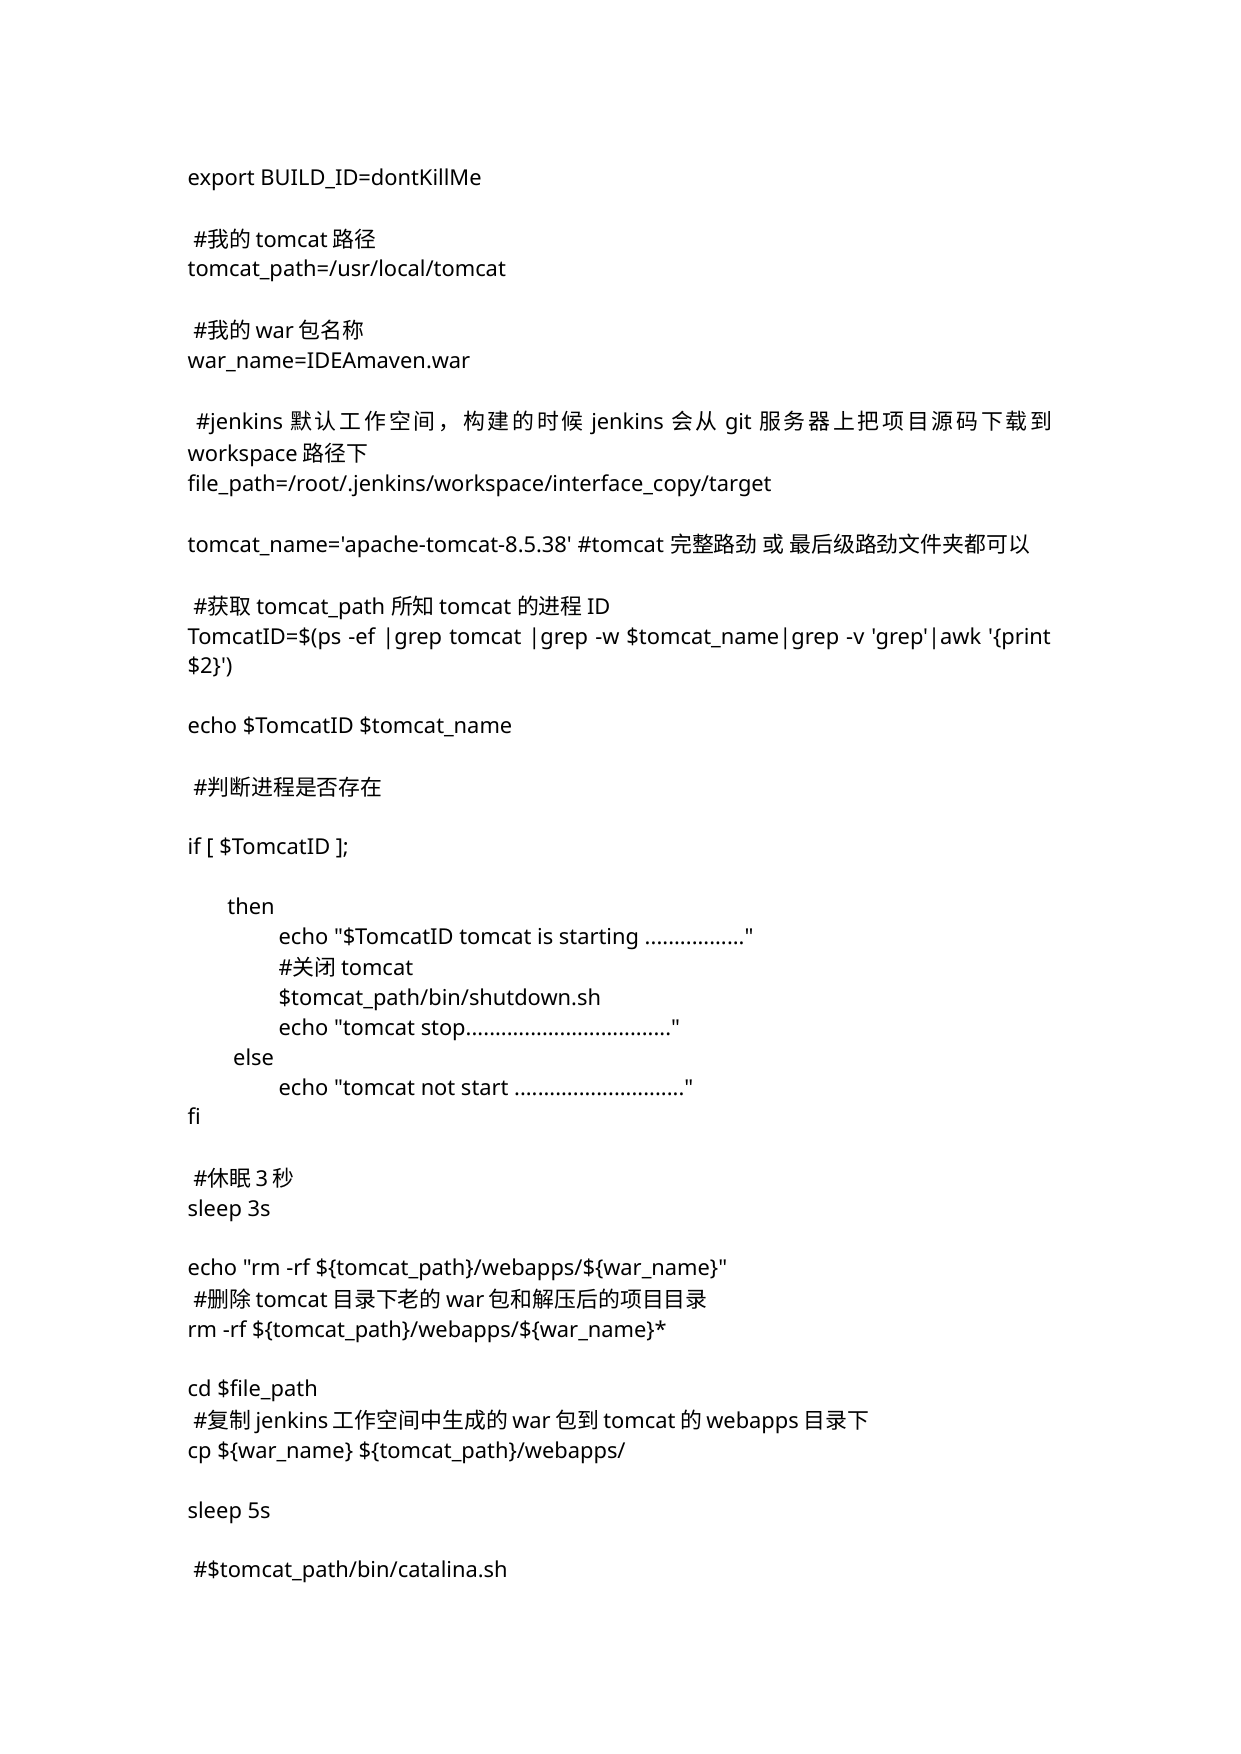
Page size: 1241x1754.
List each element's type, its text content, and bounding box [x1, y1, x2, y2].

text else [187, 1042, 1053, 1072]
text echo "$TomcatID tomcat is starting ................." [187, 921, 1053, 950]
text fi [187, 1101, 1053, 1131]
text $tomcat_path/bin/shutdown.sh [187, 982, 1053, 1012]
text file_path=/root/.jenkins/workspace/interface_copy/target [187, 468, 1053, 498]
text #删除tomcat目录下老的war包和解压后的项目目录 [187, 1282, 1053, 1314]
text #我的war包名称 [187, 313, 1053, 345]
text #jenkins默认工作空间，构建的时候jenkins会从git服务器上把项目源码下载到workspace路径下 [187, 404, 1053, 468]
text then [187, 891, 1053, 921]
text cp ${war_name} ${tomcat_path}/webapps/ [187, 1435, 1053, 1465]
text echo "rm -rf ${tomcat_path}/webapps/${war_name}" [187, 1252, 1053, 1282]
text tomcat_path=/usr/local/tomcat [187, 253, 1053, 283]
text if [ $TomcatID ]; [187, 831, 1053, 861]
text cd $file_path [187, 1373, 1053, 1403]
text #获取 tomcat_path 所知tomcat 的进程ID [187, 589, 1053, 621]
text war_name=IDEAmaven.war [187, 345, 1053, 374]
text echo "tomcat stop..................................." [187, 1012, 1053, 1042]
text #判断进程是否存在 [187, 770, 1053, 801]
text sleep 3s [187, 1193, 1053, 1222]
text echo $TomcatID $tomcat_name [187, 710, 1053, 740]
text rm -rf ${tomcat_path}/webapps/${war_name}* [187, 1314, 1053, 1344]
text #休眠3秒 [187, 1161, 1053, 1193]
text #关闭tomcat [187, 950, 1053, 982]
text #$tomcat_path/bin/catalina.sh [187, 1554, 1053, 1584]
text #复制jenkins工作空间中生成的war包到tomcat的webapps目录下 [187, 1403, 1053, 1435]
text tomcat_name='apache-tomcat-8.5.38' #tomcat 完整路劲 或 最后级路劲文件夹都可以 [187, 527, 1053, 559]
text echo "tomcat not start ............................." [187, 1072, 1053, 1101]
text #我的tomcat路径 [187, 222, 1053, 253]
text export BUILD_ID=dontKillMe [187, 162, 1053, 192]
text TomcatID=$(ps -ef |grep tomcat |grep -w $tomcat_name|grep -v 'grep'|awk '{print $2}') [187, 621, 1053, 680]
text sleep 5s [187, 1494, 1053, 1524]
